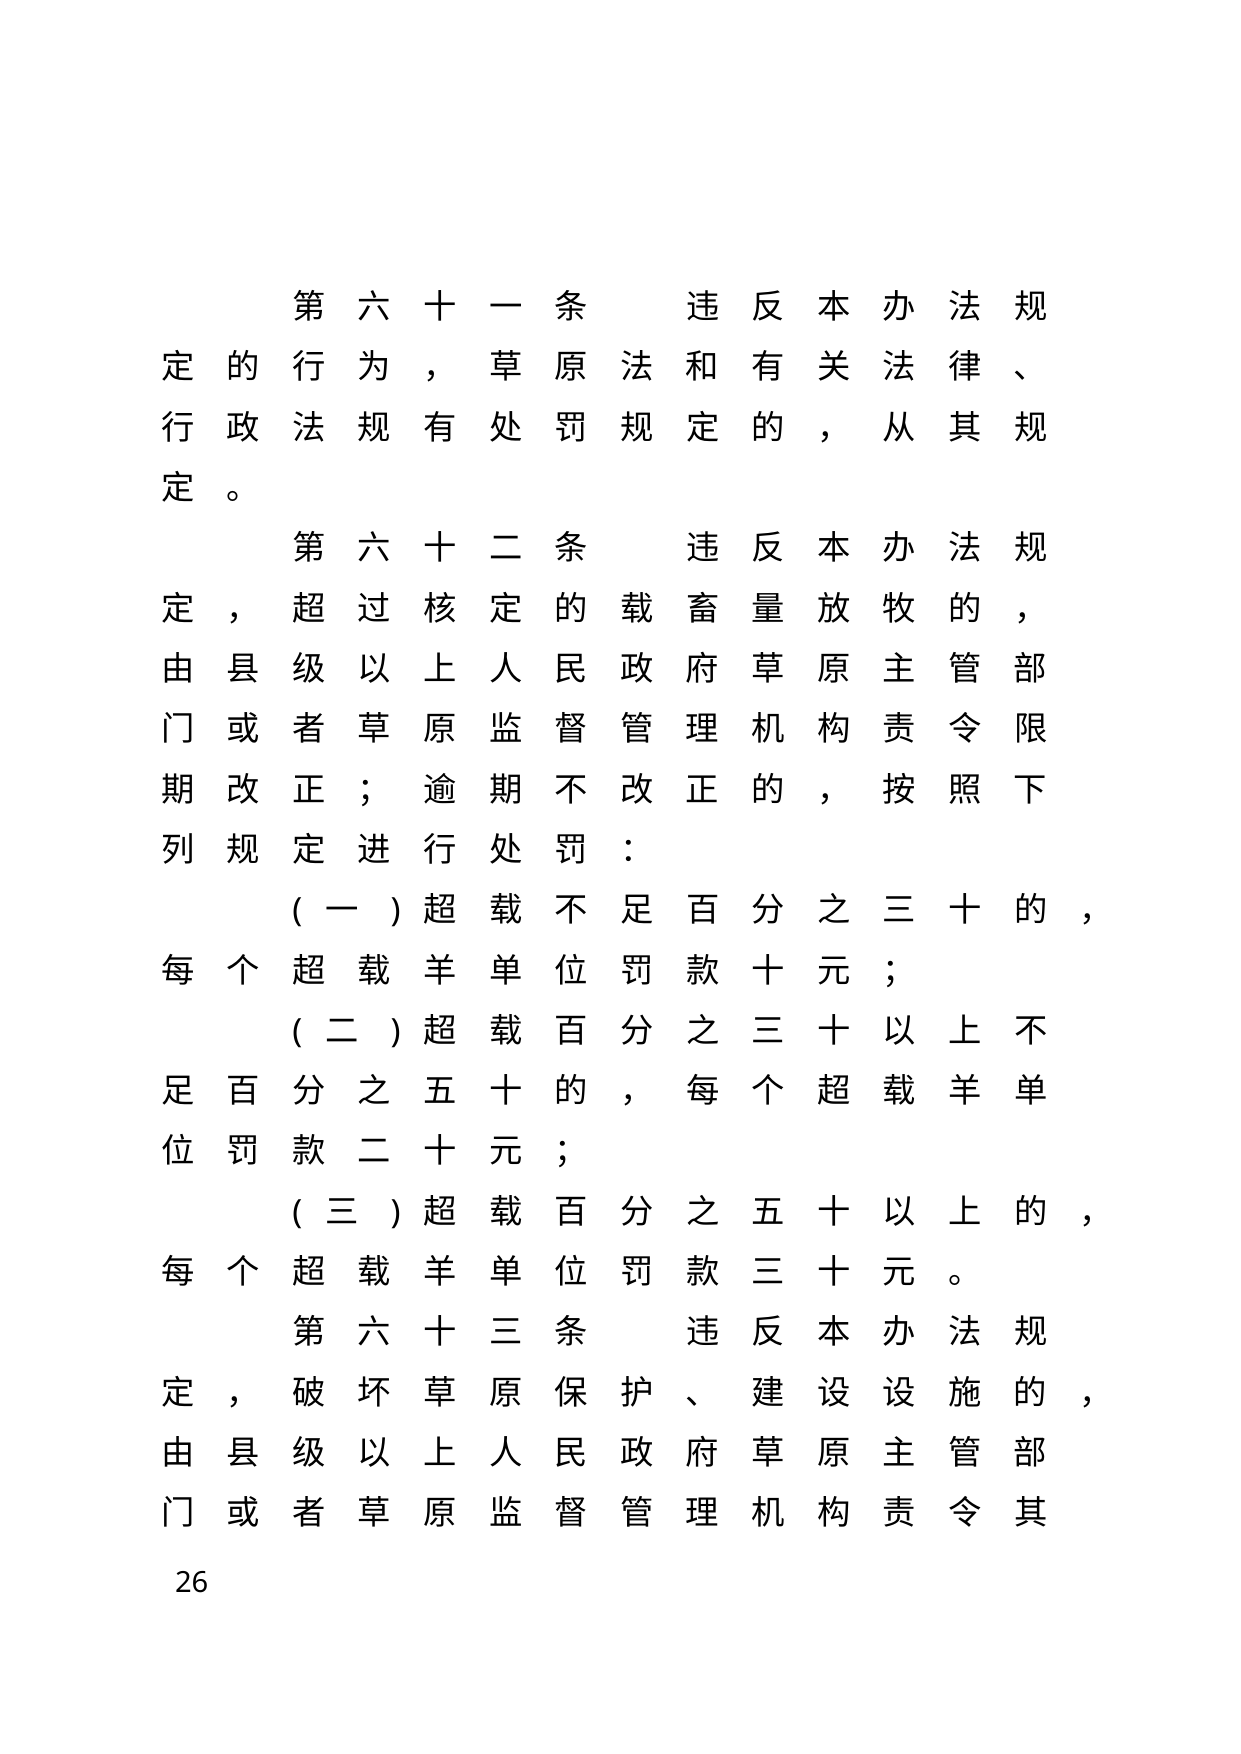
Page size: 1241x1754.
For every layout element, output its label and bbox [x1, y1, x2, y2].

text [161, 213, 1079, 1540]
